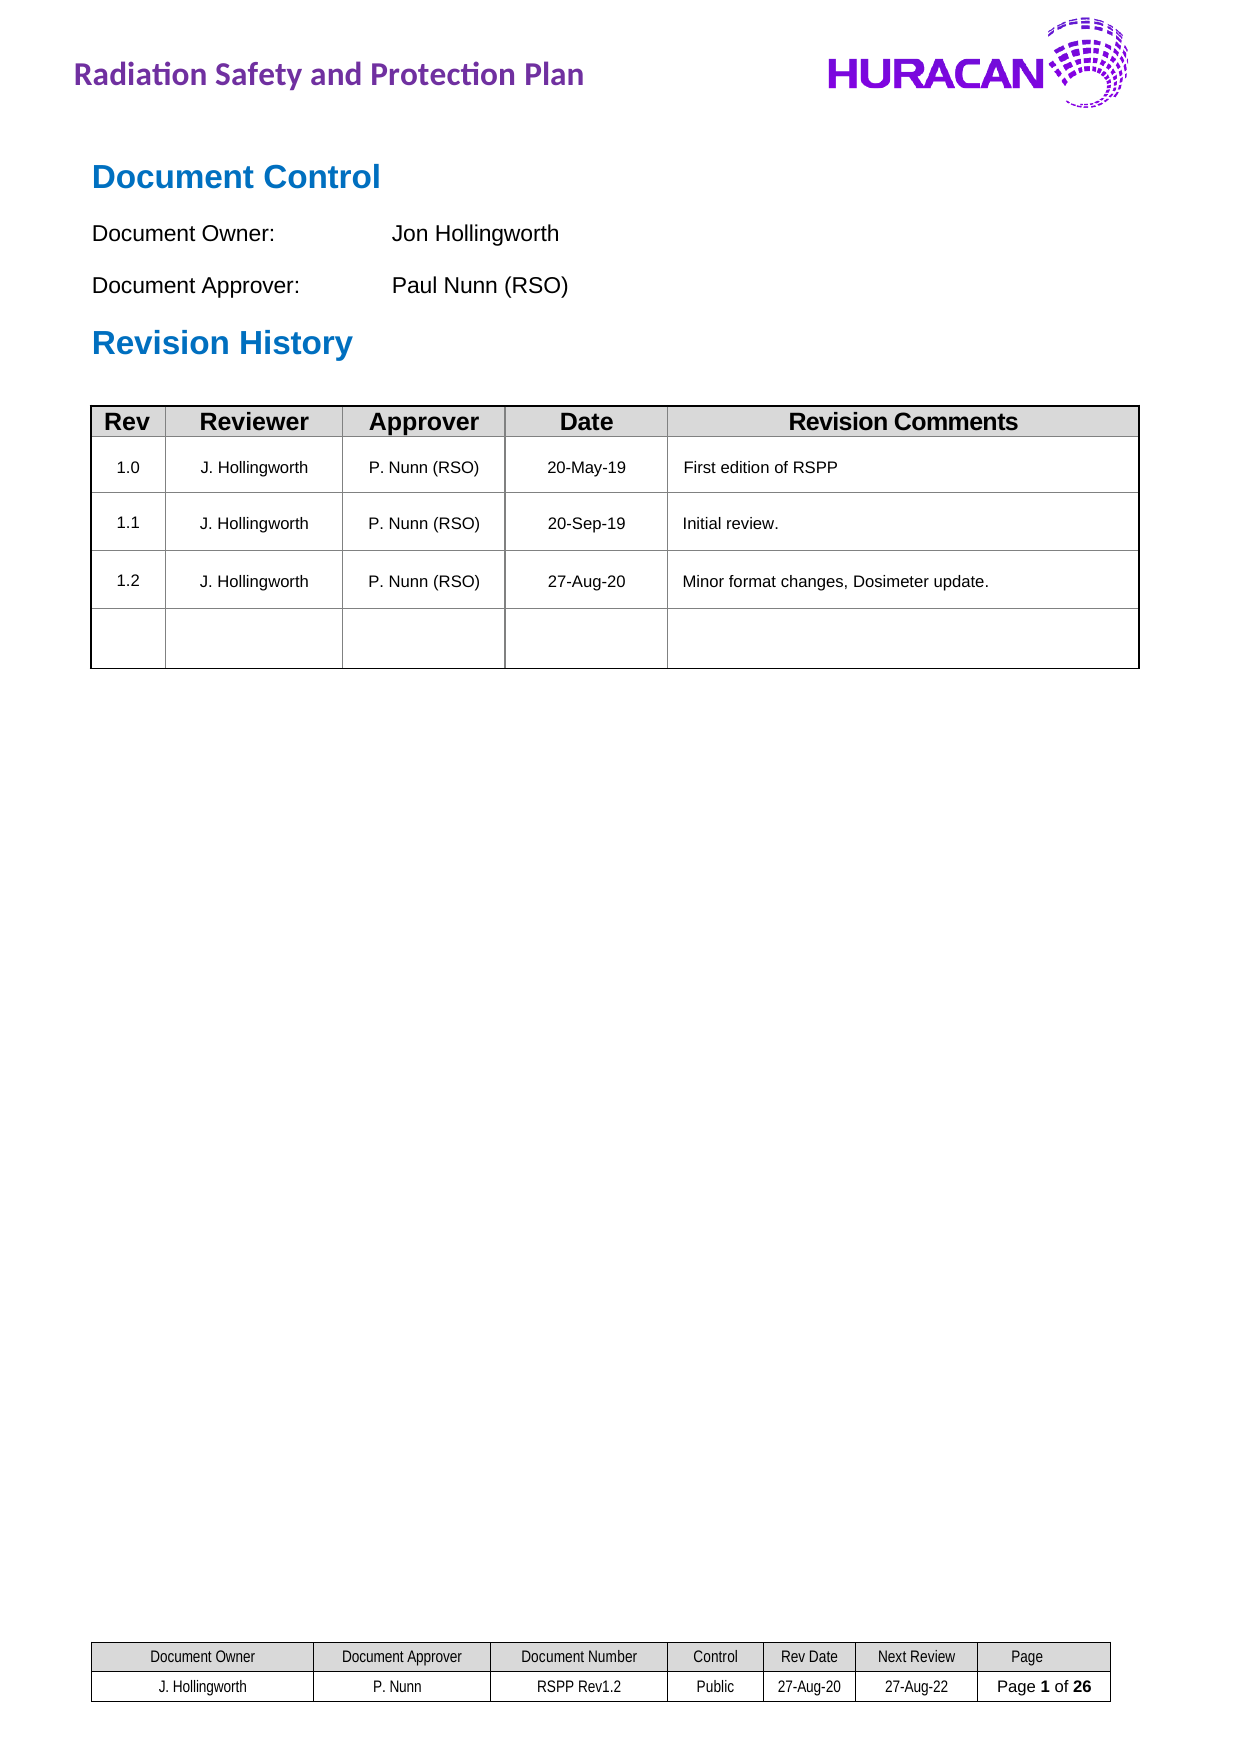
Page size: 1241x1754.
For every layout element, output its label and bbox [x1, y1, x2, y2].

picture [828, 17, 1129, 108]
